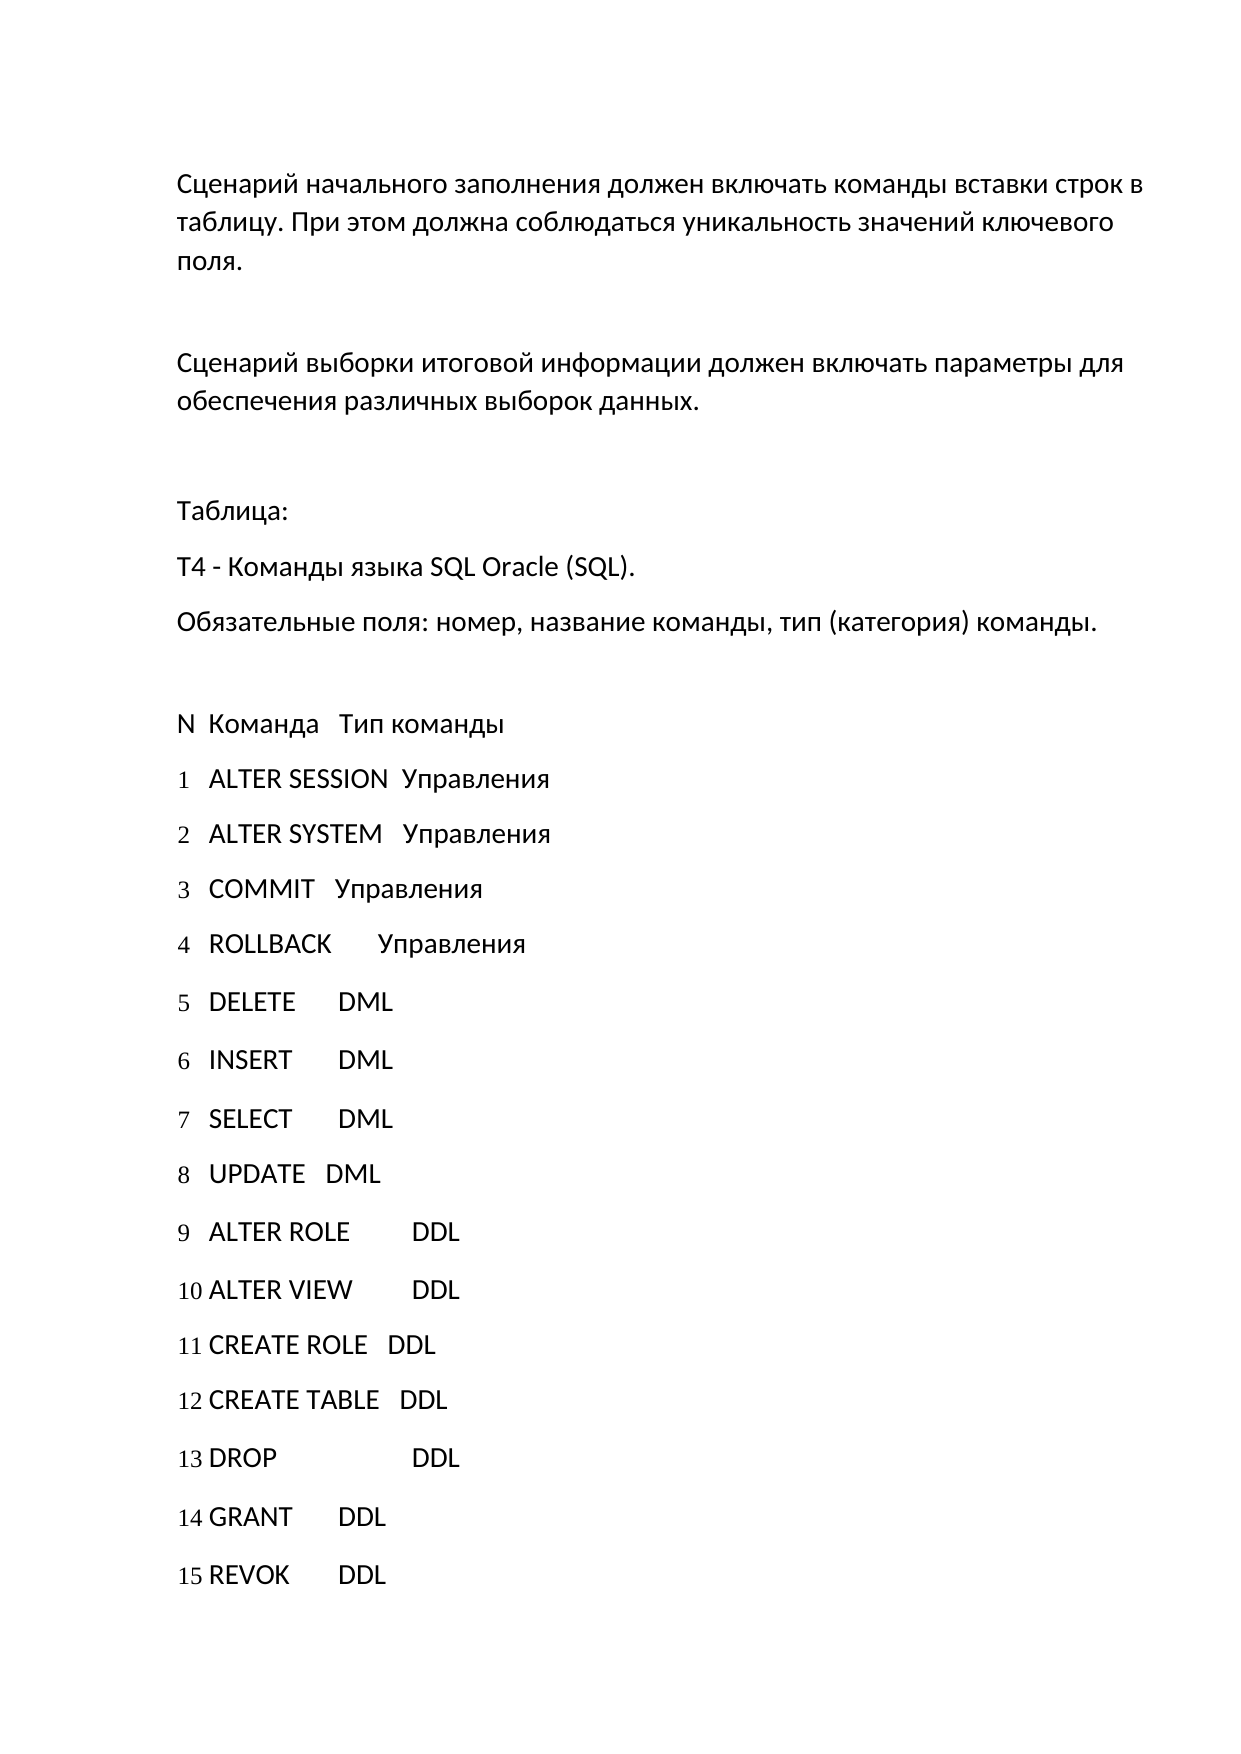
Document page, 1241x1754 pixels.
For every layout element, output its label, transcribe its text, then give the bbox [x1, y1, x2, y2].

list ALTER SESSION Управления [177, 760, 1152, 795]
list ROLLBACK Управления [177, 925, 1152, 960]
text Сценарий начального заполнения должен включать команды вставки строк в таблицу. При этом должна соблюдаться уникальность значений ключевого поля. [177, 165, 1152, 277]
text Таблица: [177, 492, 1152, 528]
list INSERT DML [177, 1041, 1152, 1077]
list CREATE ROLE DDL [177, 1326, 1152, 1362]
list REVOK DDL [177, 1556, 1152, 1592]
text Сценарий выборки итоговой информации должен включать параметры для обеспечения различных выборок данных. [177, 344, 1152, 418]
list UPDATE DML [177, 1155, 1152, 1191]
list ALTER VIEW DDL [177, 1271, 1152, 1307]
list CREATE TABLE DDL [177, 1381, 1152, 1417]
list GRANT DDL [177, 1498, 1152, 1533]
list SELECT DML [177, 1100, 1152, 1136]
list DROP DDL [177, 1439, 1152, 1475]
list DELETE DML [177, 983, 1152, 1019]
list COMMIT Управления [177, 870, 1152, 905]
list ALTER ROLE DDL [177, 1213, 1152, 1248]
text Т4 - Команды языка SQL Oracle (SQL). [177, 548, 1152, 583]
text N Команда Тип команды [177, 705, 1152, 740]
list ALTER SYSTEM Управления [177, 815, 1152, 850]
text Обязательные поля: номер, название команды, тип (категория) команды. [177, 603, 1152, 638]
